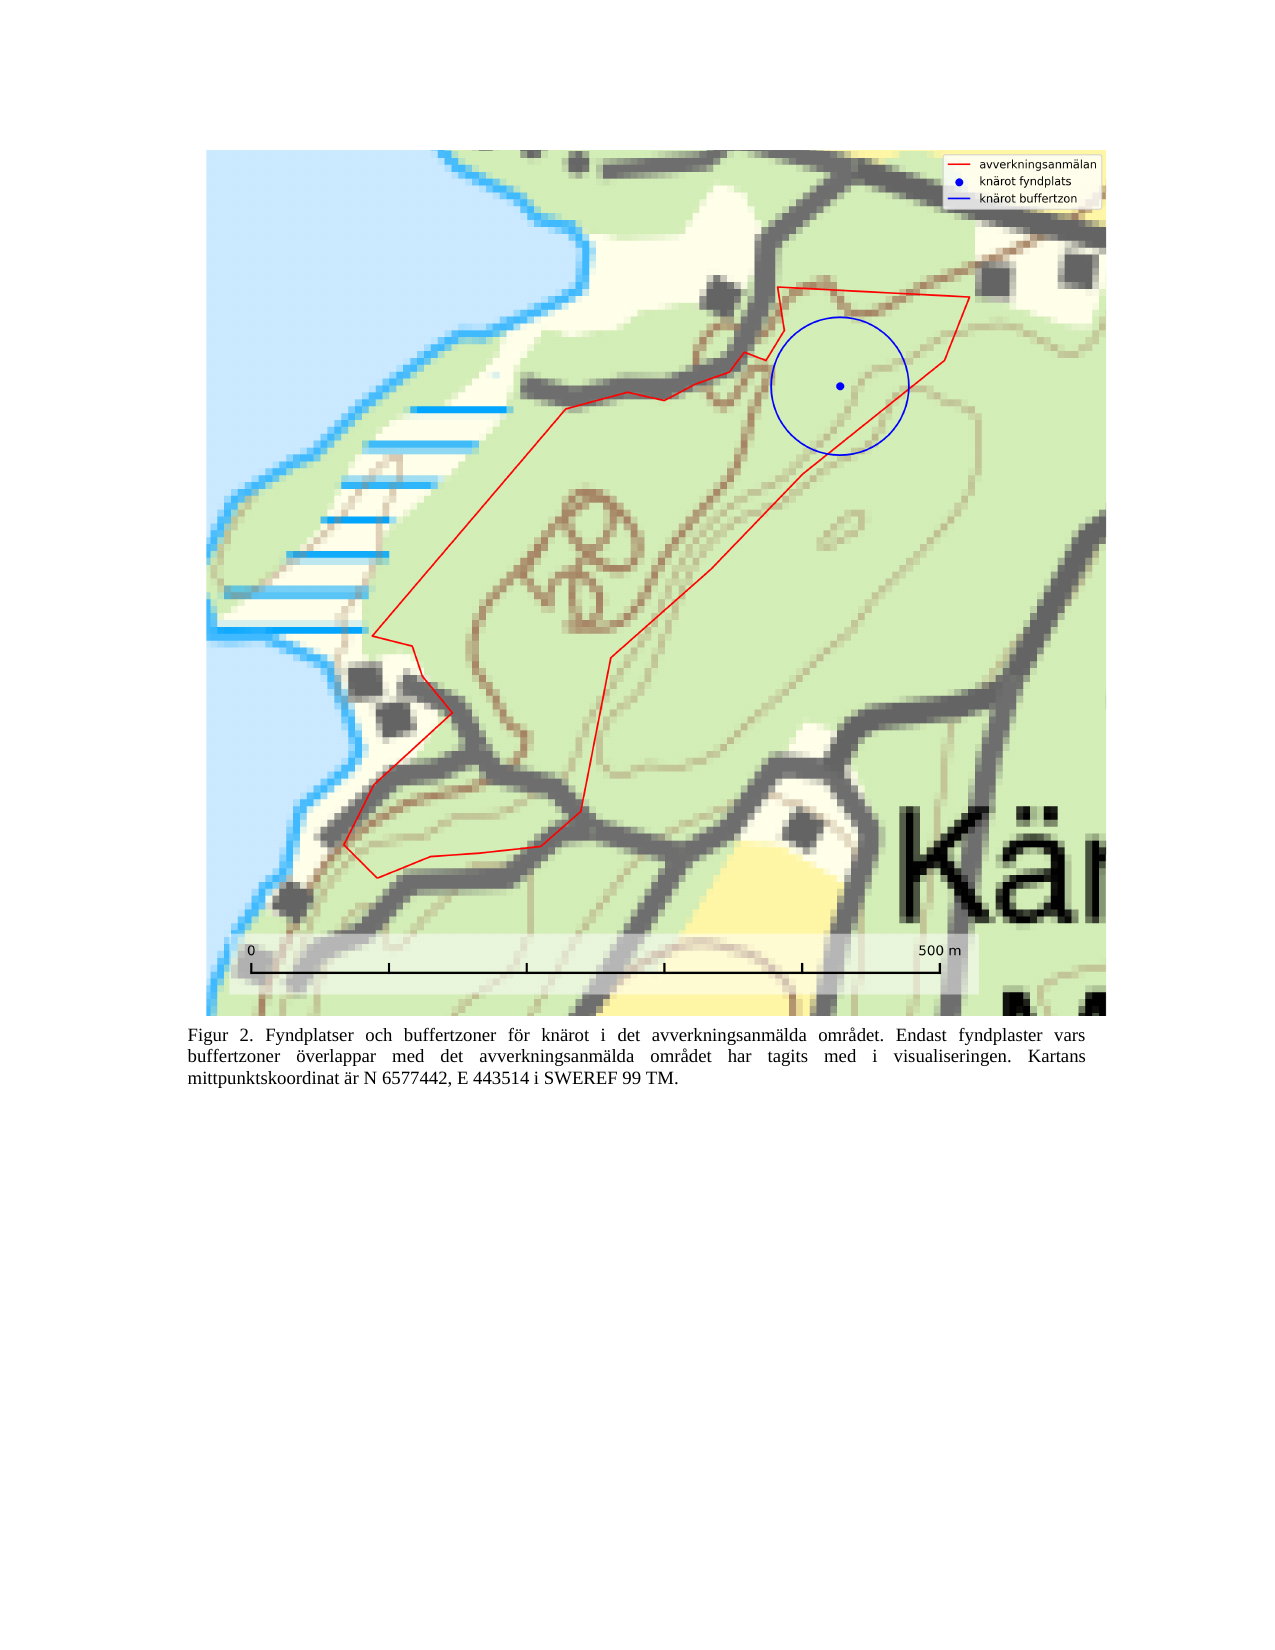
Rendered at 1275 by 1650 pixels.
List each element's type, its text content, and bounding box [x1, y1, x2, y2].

text Figur 2. Fyndplatser och buffertzoner för knärot i det avverkningsanmälda området. Endast fyndplaster vars buffertzoner överlappar med det avverkningsanmälda området har tagits med i visualiseringen. Kartans mittpunktskoordinat är N 6577442, E 443514 i SWEREF 99 TM. [187, 1023, 1087, 1088]
picture [206, 150, 1107, 1016]
